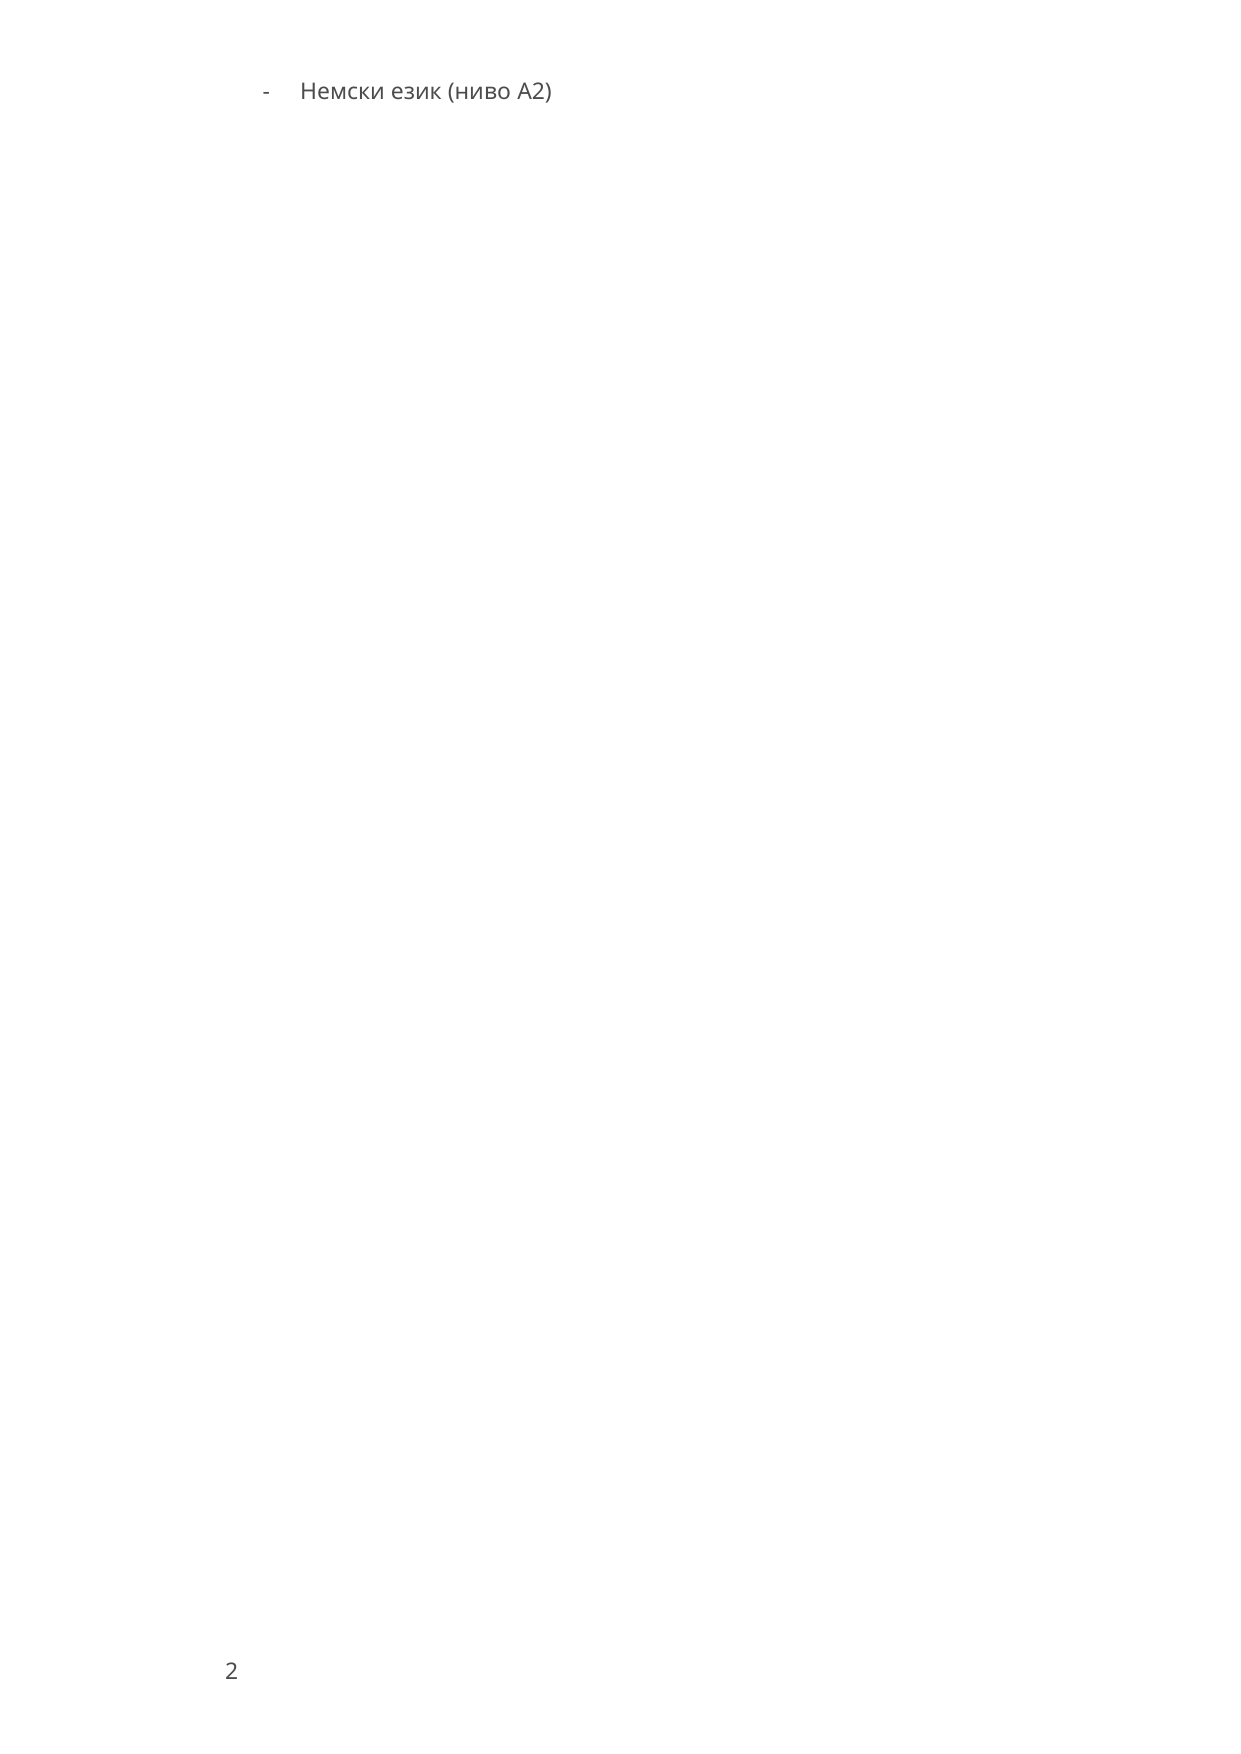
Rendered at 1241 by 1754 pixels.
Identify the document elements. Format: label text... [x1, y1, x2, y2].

list Немски език (ниво A2) [262, 75, 1090, 106]
